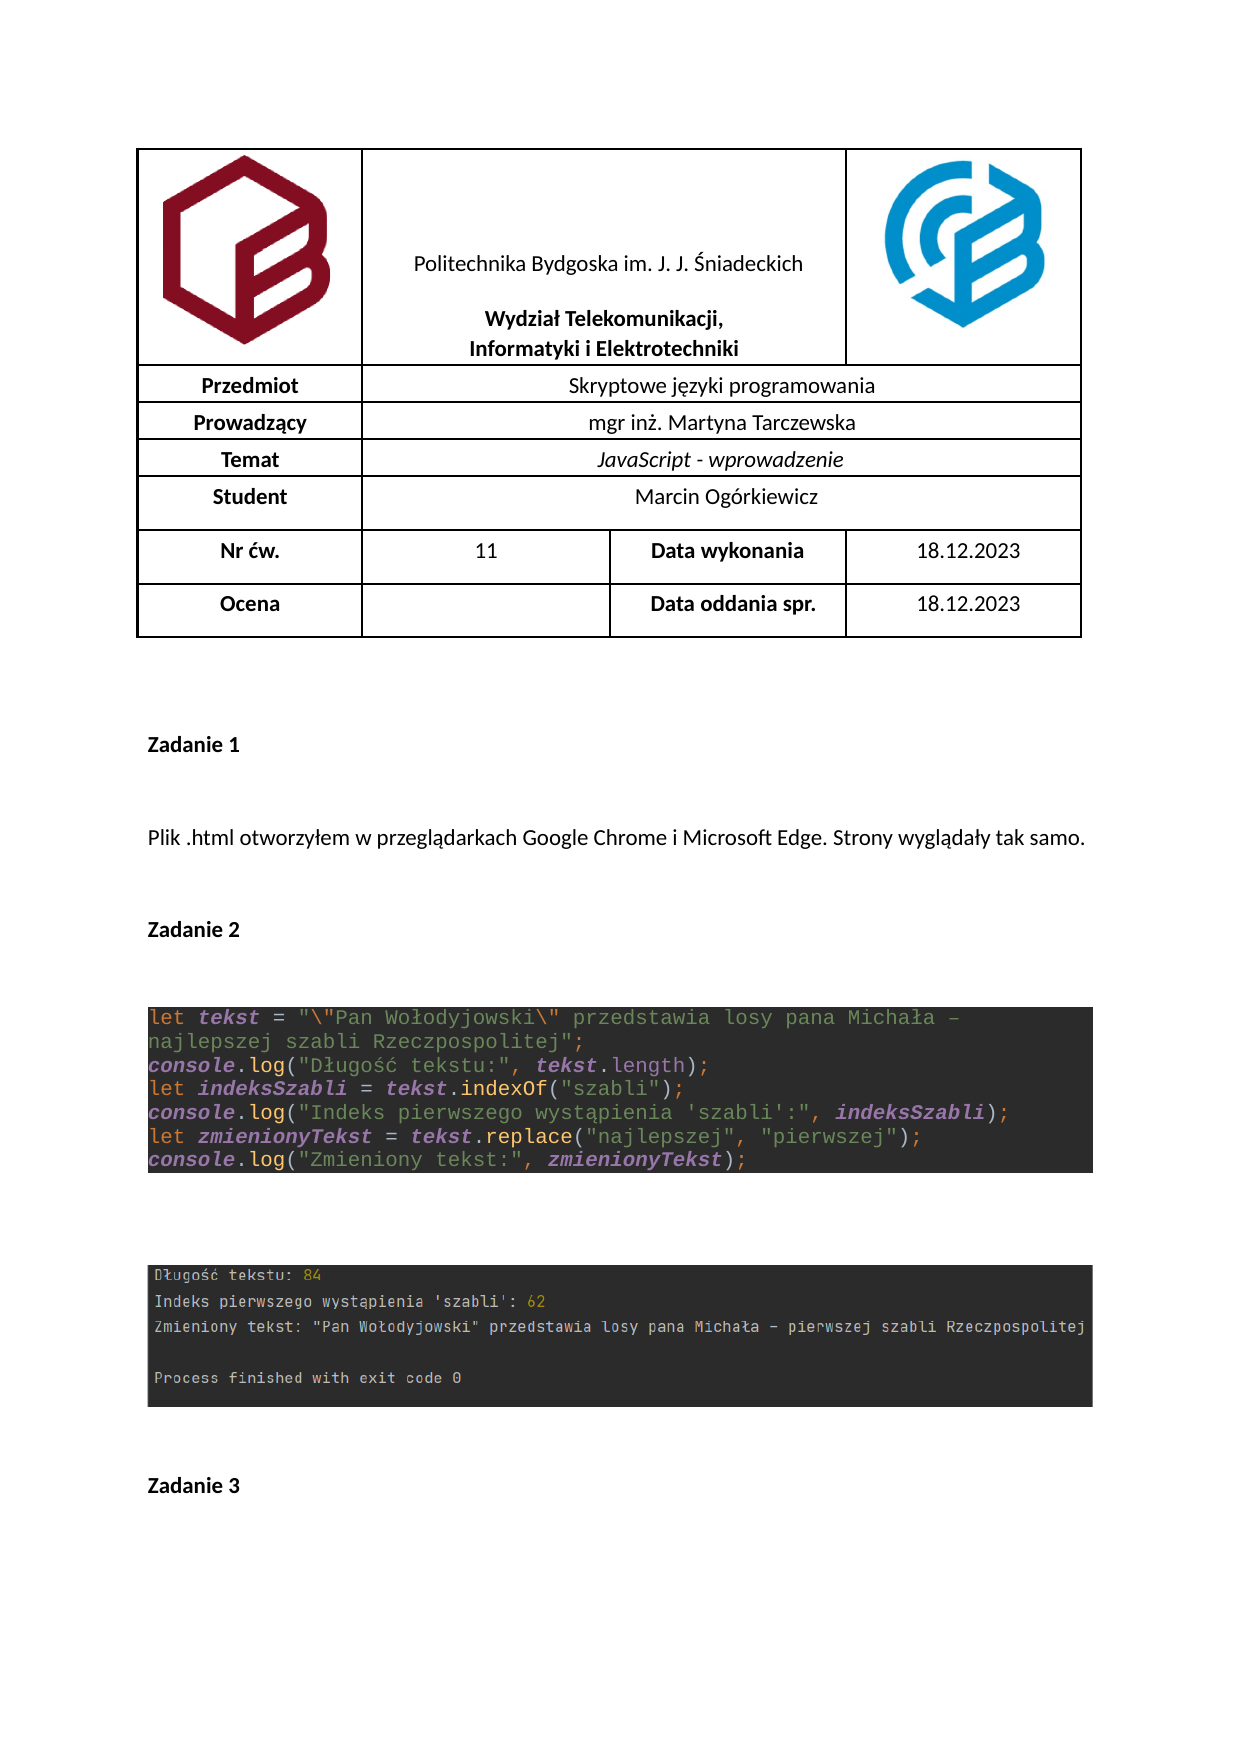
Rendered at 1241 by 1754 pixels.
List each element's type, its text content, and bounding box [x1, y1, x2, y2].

text let tekst = "\"Pan Wołodyjowski\" przedstawia losy pana Michała – najlepszej szabli Rzeczpospolitej"; console.log("Długość tekstu:", tekst.length); let indeksSzabli = tekst.indexOf("szabli"); console.log("Indeks pierwszego wystąpienia 'szabli':", indeksSzabli); let zmienionyTekst = tekst.replace("najlepszej", "pierwszej"); console.log("Zmieniony tekst:", zmienionyTekst); [148, 1007, 1093, 1173]
table_cell [363, 585, 609, 636]
table_cell Marcin Ogórkiewicz [363, 477, 1080, 529]
table_cell 11 [363, 531, 609, 582]
table_cell Student [139, 477, 361, 529]
table_header Politechnika Bydgoska im. J. J. Śniadeckich Wydział Telekomunikacji, Informatyki i Elektrotechniki [363, 150, 845, 364]
table_cell Przedmiot [139, 366, 361, 401]
text Zadanie 2 [148, 915, 1092, 943]
table_cell Prowadzący [139, 403, 361, 438]
table_cell Data oddania spr. [611, 585, 845, 636]
table_cell Data wykonania [611, 531, 845, 582]
table_header [139, 150, 361, 364]
text Plik .html otworzyłem w przeglądarkach Google Chrome i Microsoft Edge. Strony wyglądały tak samo. [148, 823, 1092, 851]
table_header [847, 150, 1080, 364]
table_cell Skryptowe języki programowania [363, 366, 1080, 401]
table_cell 18.12.2023 [847, 585, 1080, 636]
table_cell 18.12.2023 [847, 531, 1080, 582]
picture [147, 1265, 1093, 1407]
table_cell Nr ćw. [139, 531, 361, 582]
picture [162, 154, 332, 346]
text Zadanie 3 [148, 1471, 1092, 1499]
table_cell Ocena [139, 585, 361, 636]
table_cell mgr inż. Martyna Tarczewska [363, 403, 1080, 438]
table_cell JavaScript - wprowadzenie [363, 440, 1080, 475]
text Zadanie 1 [148, 731, 1092, 758]
picture [876, 154, 1050, 333]
table_cell Temat [139, 440, 361, 475]
